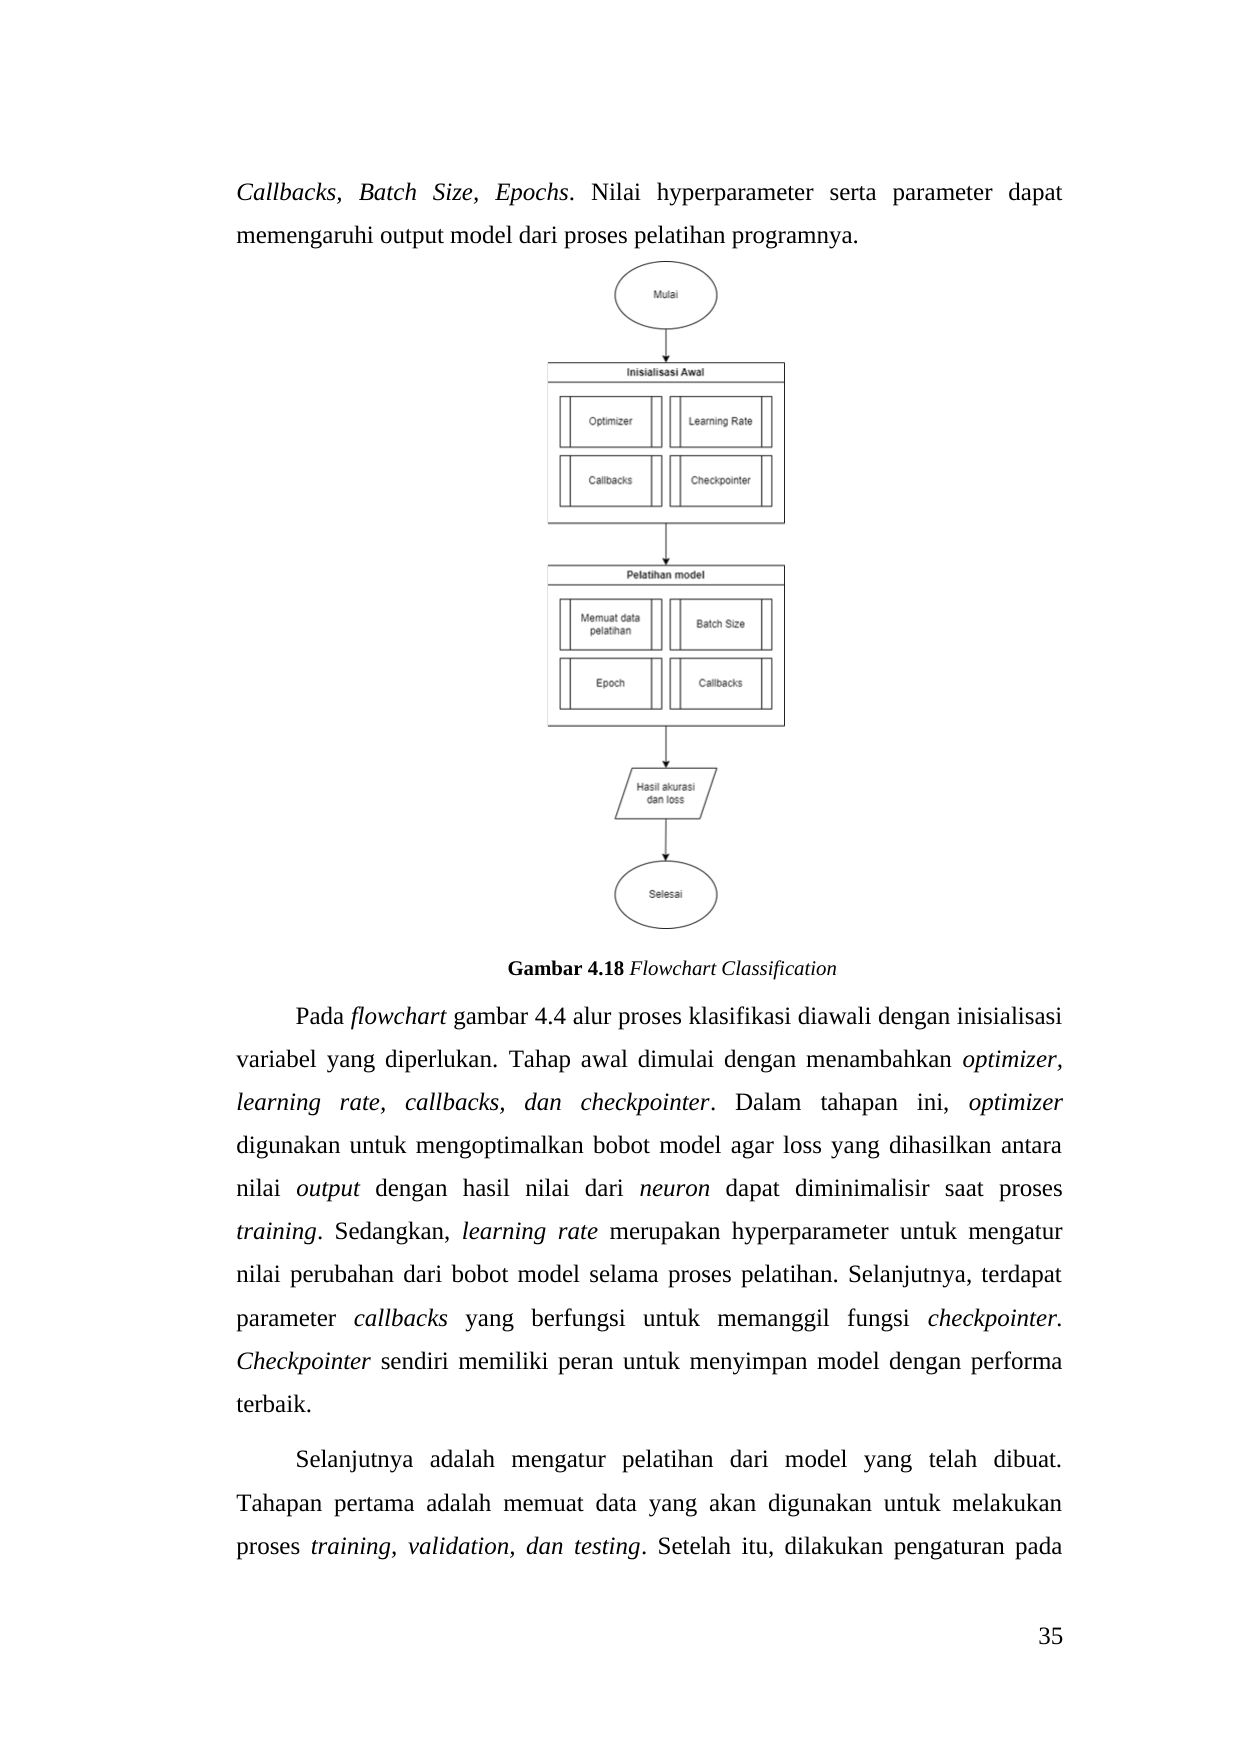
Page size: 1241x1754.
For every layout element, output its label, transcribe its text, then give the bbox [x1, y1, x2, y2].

picture [547, 261, 785, 929]
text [236, 1444, 1063, 1559]
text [236, 177, 1063, 249]
text Pada flowchart gambar 4.4 alur proses klasifikasi diawali dengan inisialisasi variabel yang diperlukan. Tahap awal dimulai dengan menambahkan optimizer, learning rate, callbacks, dan checkpointer. Dalam tahapan ini, optimizer digunakan untuk mengoptimalkan bobot model agar loss yang dihasilkan antara nilai output dengan hasil nilai dari neuron dapat diminimalisir saat proses training. Sedangkan, learning rate merupakan hyperparameter untuk mengatur nilai perubahan dari bobot model selama proses pelatihan. Selanjutnya, terdapat parameter callbacks yang berfungsi untuk memanggil fungsi checkpointer. Checkpointer sendiri memiliki peran untuk menyimpan model dengan performa terbaik. [236, 1001, 1063, 1418]
